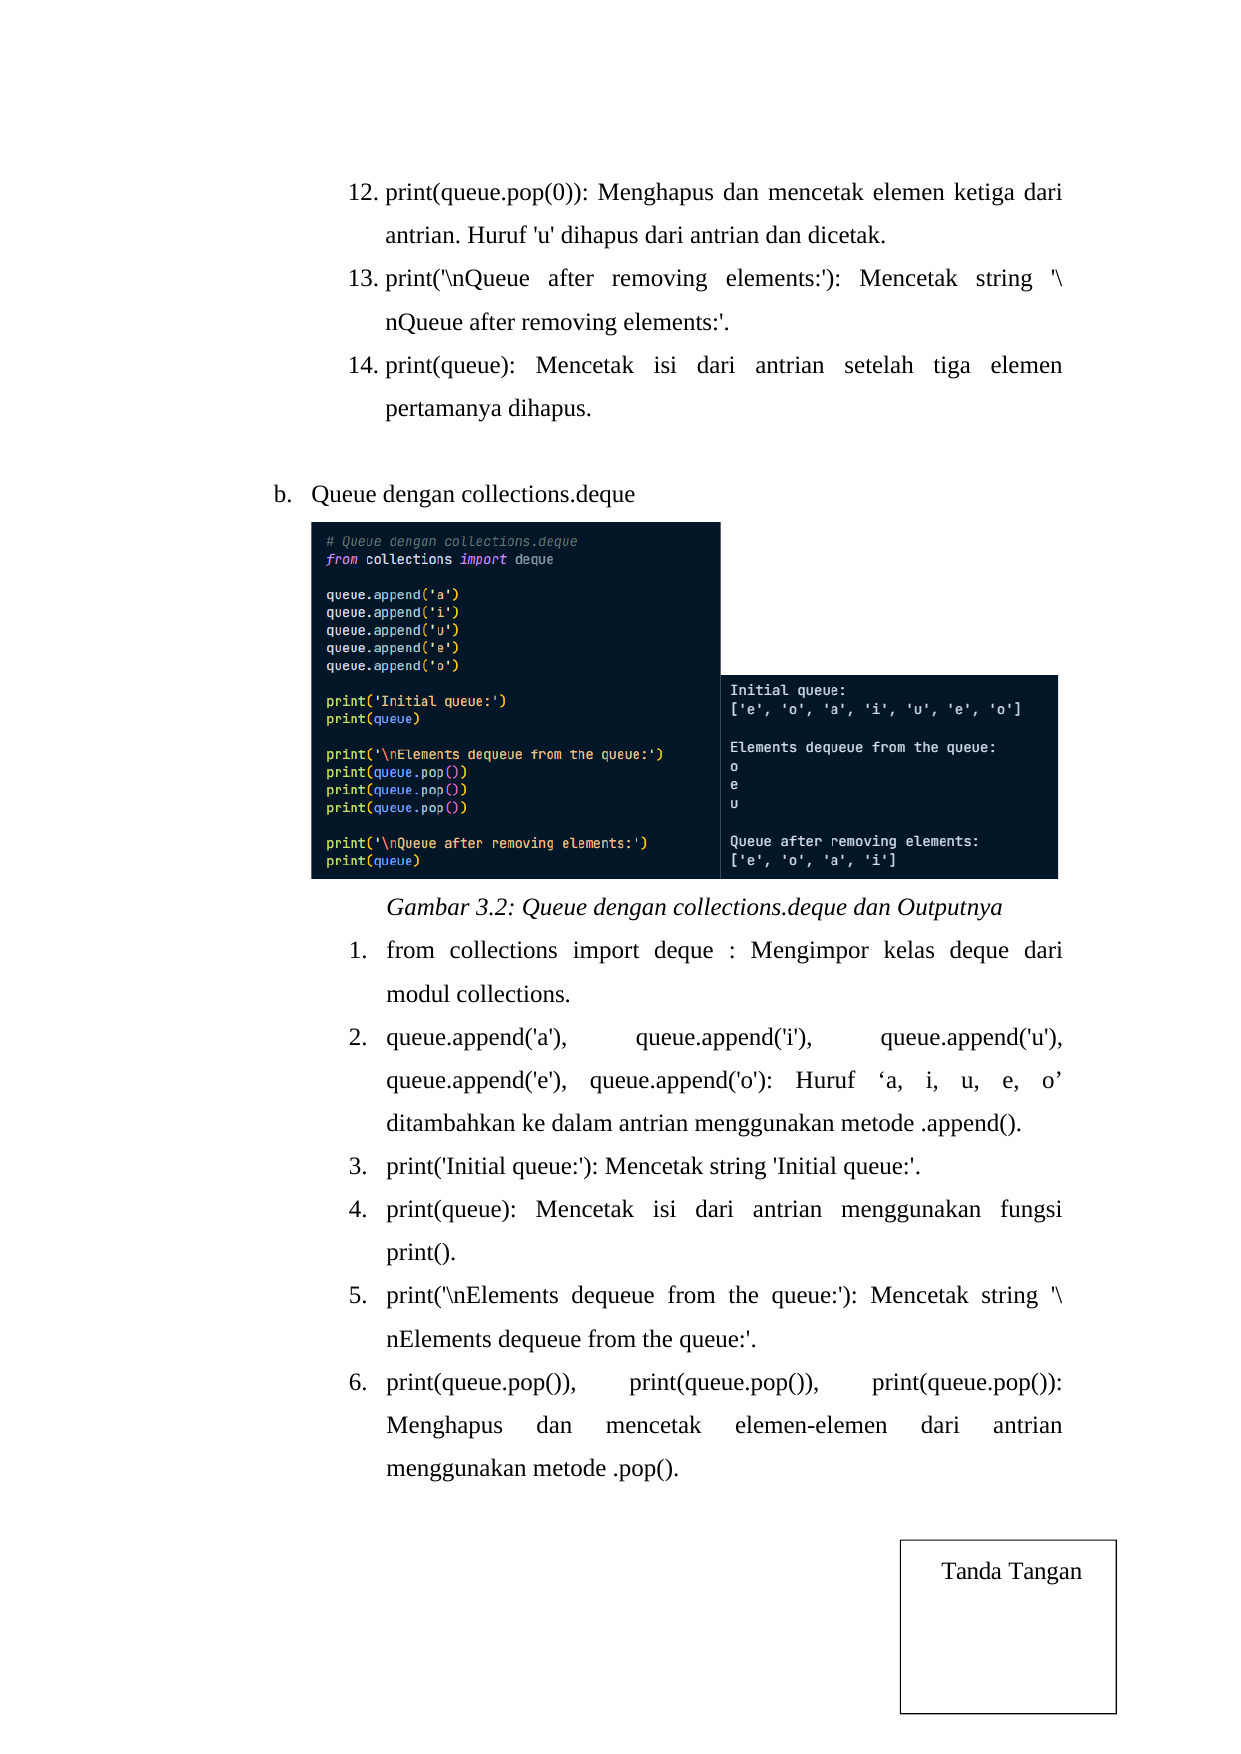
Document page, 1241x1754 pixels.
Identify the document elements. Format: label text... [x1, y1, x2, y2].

list print('\nQueue after removing elements:'): Mencetak string '\nQueue after removing elements:'. [348, 263, 1063, 335]
list print(queue): Mencetak isi dari antrian menggunakan fungsi print(). [349, 1194, 1063, 1266]
list print(queue): Mencetak isi dari antrian setelah tiga elemen pertamanya dihapus. [348, 350, 1063, 422]
list Queue dengan collections.deque [274, 479, 1063, 508]
list print(queue.pop(0)): Menghapus dan mencetak elemen ketiga dari antrian. Huruf 'u' dihapus dari antrian dan dicetak. [348, 177, 1063, 249]
list queue.append('a'), queue.append('i'), queue.append('u'), queue.append('e'), queue.append('o'): Huruf ‘a, i, u, e, o’ ditambahkan ke dalam antrian menggunakan metode .append(). [349, 1022, 1063, 1137]
picture [311, 522, 1059, 879]
list Gambar 3.2: Queue dengan collections.deque dan Outputnya [311, 892, 1063, 921]
list print('\nElements dequeue from the queue:'): Mencetak string '\nElements dequeue from the queue:'. [349, 1281, 1063, 1352]
list from collections import deque : Mengimpor kelas deque dari modul collections. [349, 936, 1063, 1007]
list print(queue.pop()), print(queue.pop()), print(queue.pop()): Menghapus dan mencetak elemen-elemen dari antrian menggunakan metode .pop(). [349, 1367, 1063, 1482]
list print('Initial queue:'): Mencetak string 'Initial queue:'. [349, 1151, 1063, 1180]
